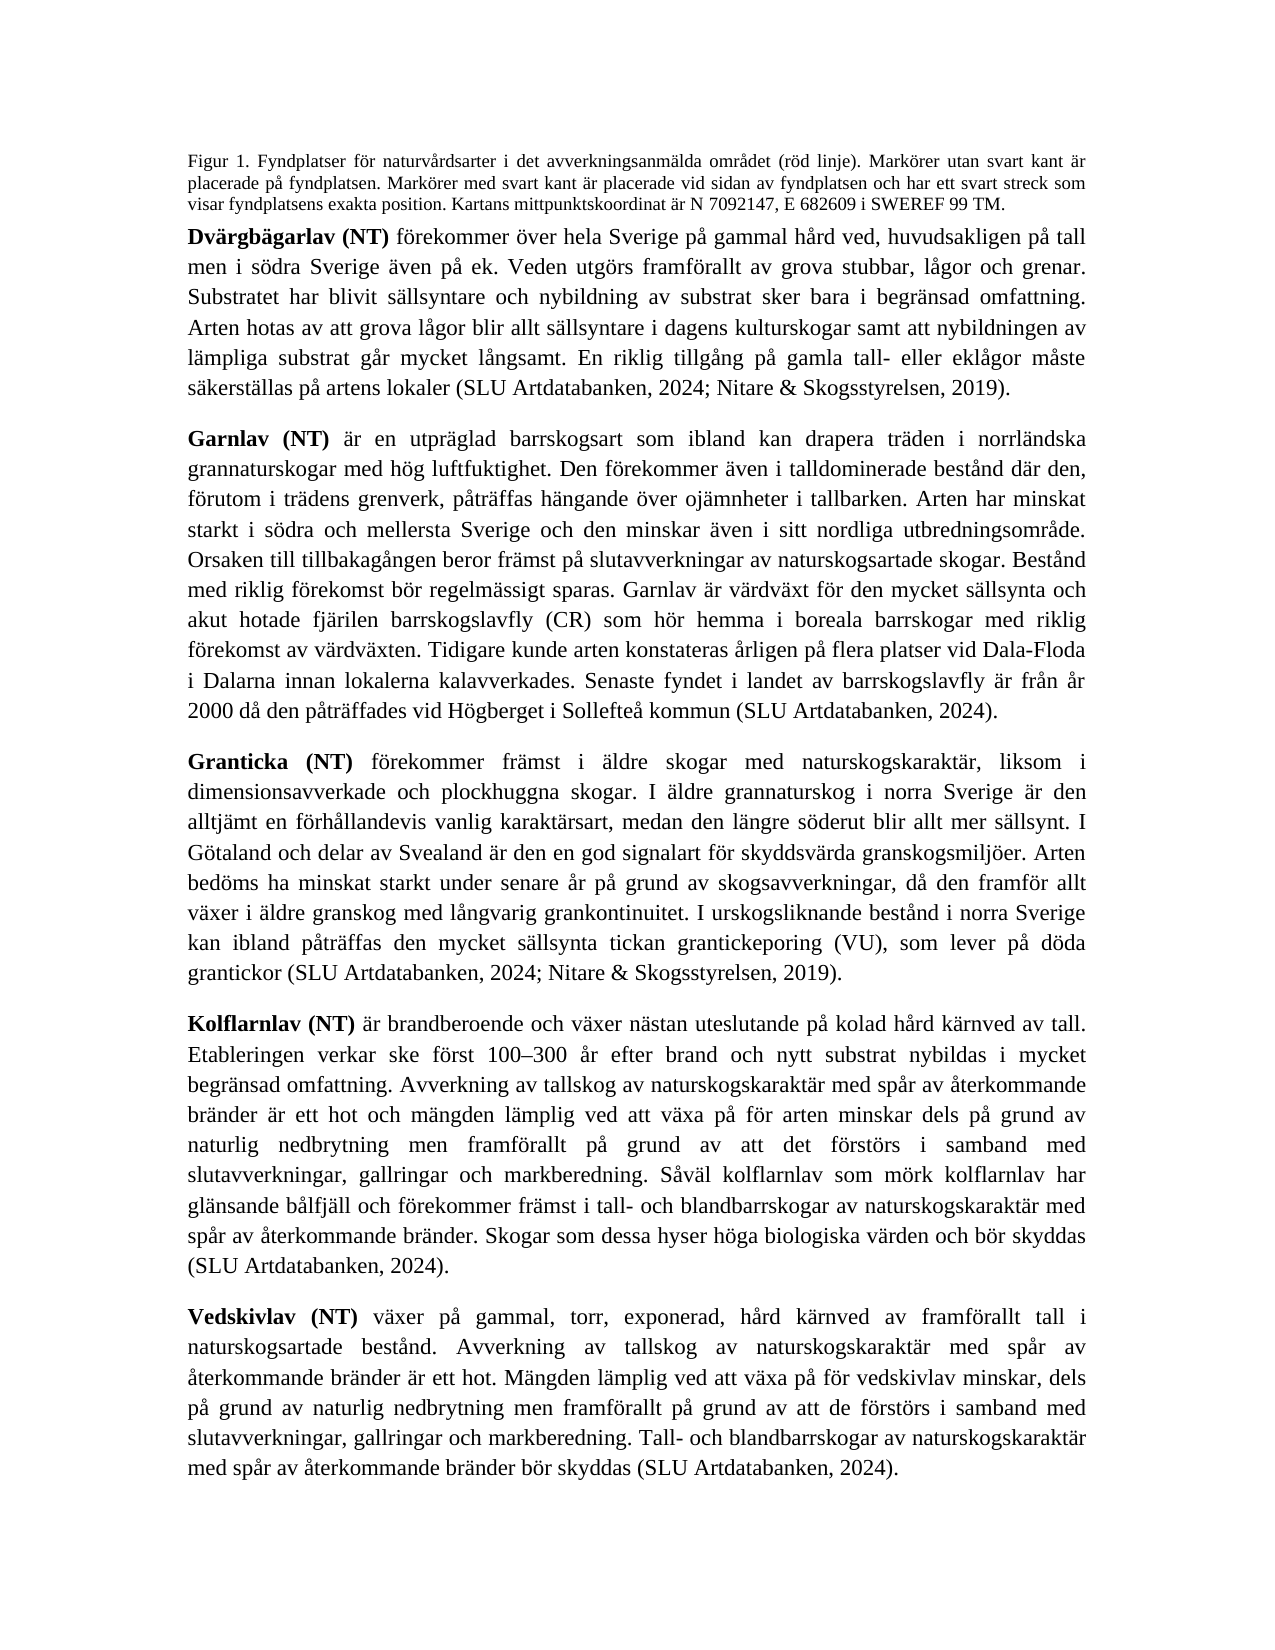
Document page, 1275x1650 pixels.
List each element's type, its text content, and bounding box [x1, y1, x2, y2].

text Granticka (NT) förekommer främst i äldre skogar med naturskogskaraktär, liksom i dimensionsavverkade och plockhuggna skogar. I äldre grannaturskog i norra Sverige är den alltjämt en förhållandevis vanlig karaktärsart, medan den längre söderut blir allt mer sällsynt. I Götaland och delar av Svealand är den en god signalart för skyddsvärda granskogsmiljöer. Arten bedöms ha minskat starkt under senare år på grund av skogsavverkningar, då den framför allt växer i äldre granskog med långvarig grankontinuitet. I urskogsliknande bestånd i norra Sverige kan ibland påträffas den mycket sällsynta tickan grantickeporing (VU), som lever på döda grantickor (SLU Artdatabanken, 2024; Nitare & Skogsstyrelsen, 2019). [187, 748, 1087, 986]
text Garnlav (NT) är en utpräglad barrskogsart som ibland kan drapera träden i norrländska grannaturskogar med hög luftfuktighet. Den förekommer även i talldominerade bestånd där den, förutom i trädens grenverk, påträffas hängande över ojämnheter i tallbarken. Arten har minskat starkt i södra och mellersta Sverige och den minskar även i sitt nordliga utbredningsområde. Orsaken till tillbakagången beror främst på slutavverkningar av naturskogsartade skogar. Bestånd med riklig förekomst bör regelmässigt sparas. Garnlav är värdväxt för den mycket sällsynta och akut hotade fjärilen barrskogslavfly (CR) som hör hemma i boreala barrskogar med riklig förekomst av värdväxten. Tidigare kunde arten konstateras årligen på flera platser vid Dala-Floda i Dalarna innan lokalerna kalavverkades. Senaste fyndet i landet av barrskogslavfly är från år 2000 då den påträffades vid Högberget i Sollefteå kommun (SLU Artdatabanken, 2024). [187, 425, 1087, 723]
text Figur 1. Fyndplatser för naturvårdsarter i det avverkningsanmälda området (röd linje). Markörer utan svart kant är placerade på fyndplatsen. Markörer med svart kant är placerade vid sidan av fyndplatsen och har ett svart streck som visar fyndplatsens exakta position. Kartans mittpunktskoordinat är N 7092147, E 682609 i SWEREF 99 TM. [187, 150, 1087, 215]
text Kolflarnlav (NT) är brandberoende och växer nästan uteslutande på kolad hård kärnved av tall. Etableringen verkar ske först 100–300 år efter brand och nytt substrat nybildas i mycket begränsad omfattning. Avverkning av tallskog av naturskogskaraktär med spår av återkommande bränder är ett hot och mängden lämplig ved att växa på för arten minskar dels på grund av naturlig nedbrytning men framförallt på grund av att det förstörs i samband med slutavverkningar, gallringar och markberedning. Såväl kolflarnlav som mörk kolflarnlav har glänsande bålfjäll och förekommer främst i tall- och blandbarrskogar av naturskogskaraktär med spår av återkommande bränder. Skogar som dessa hyser höga biologiska värden och bör skyddas (SLU Artdatabanken, 2024). [187, 1011, 1087, 1278]
text Dvärgbägarlav (NT) förekommer över hela Sverige på gammal hård ved, huvudsakligen på tall men i södra Sverige även på ek. Veden utgörs framförallt av grova stubbar, lågor och grenar. Substratet har blivit sällsyntare och nybildning av substrat sker bara i begränsad omfattning. Arten hotas av att grova lågor blir allt sällsyntare i dagens kulturskogar samt att nybildningen av lämpliga substrat går mycket långsamt. En riklig tillgång på gamla tall- eller eklågor måste säkerställas på artens lokaler (SLU Artdatabanken, 2024; Nitare & Skogsstyrelsen, 2019). [187, 223, 1087, 400]
